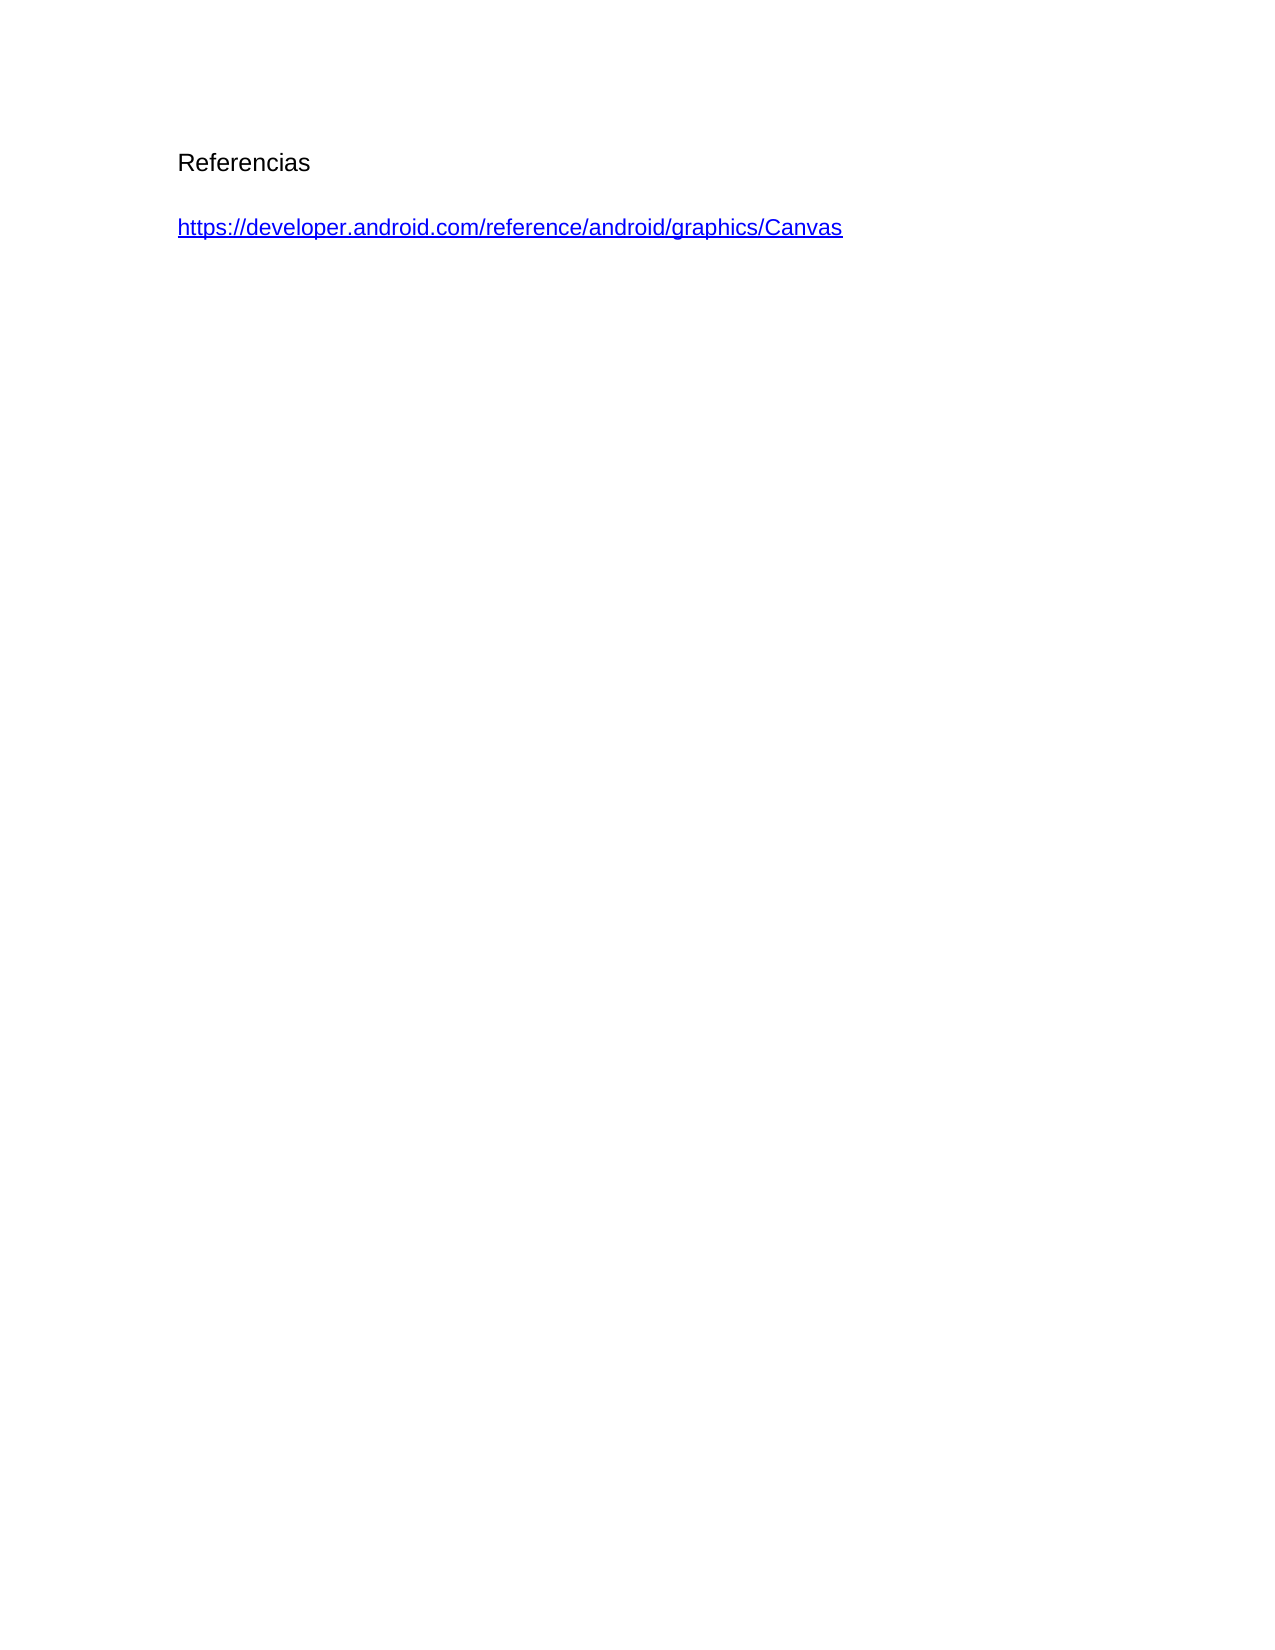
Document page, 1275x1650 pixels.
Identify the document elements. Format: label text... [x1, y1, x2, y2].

text Referencias [177, 148, 1098, 176]
text https://developer.android.com/reference/android/graphics/Canvas [177, 214, 1098, 240]
